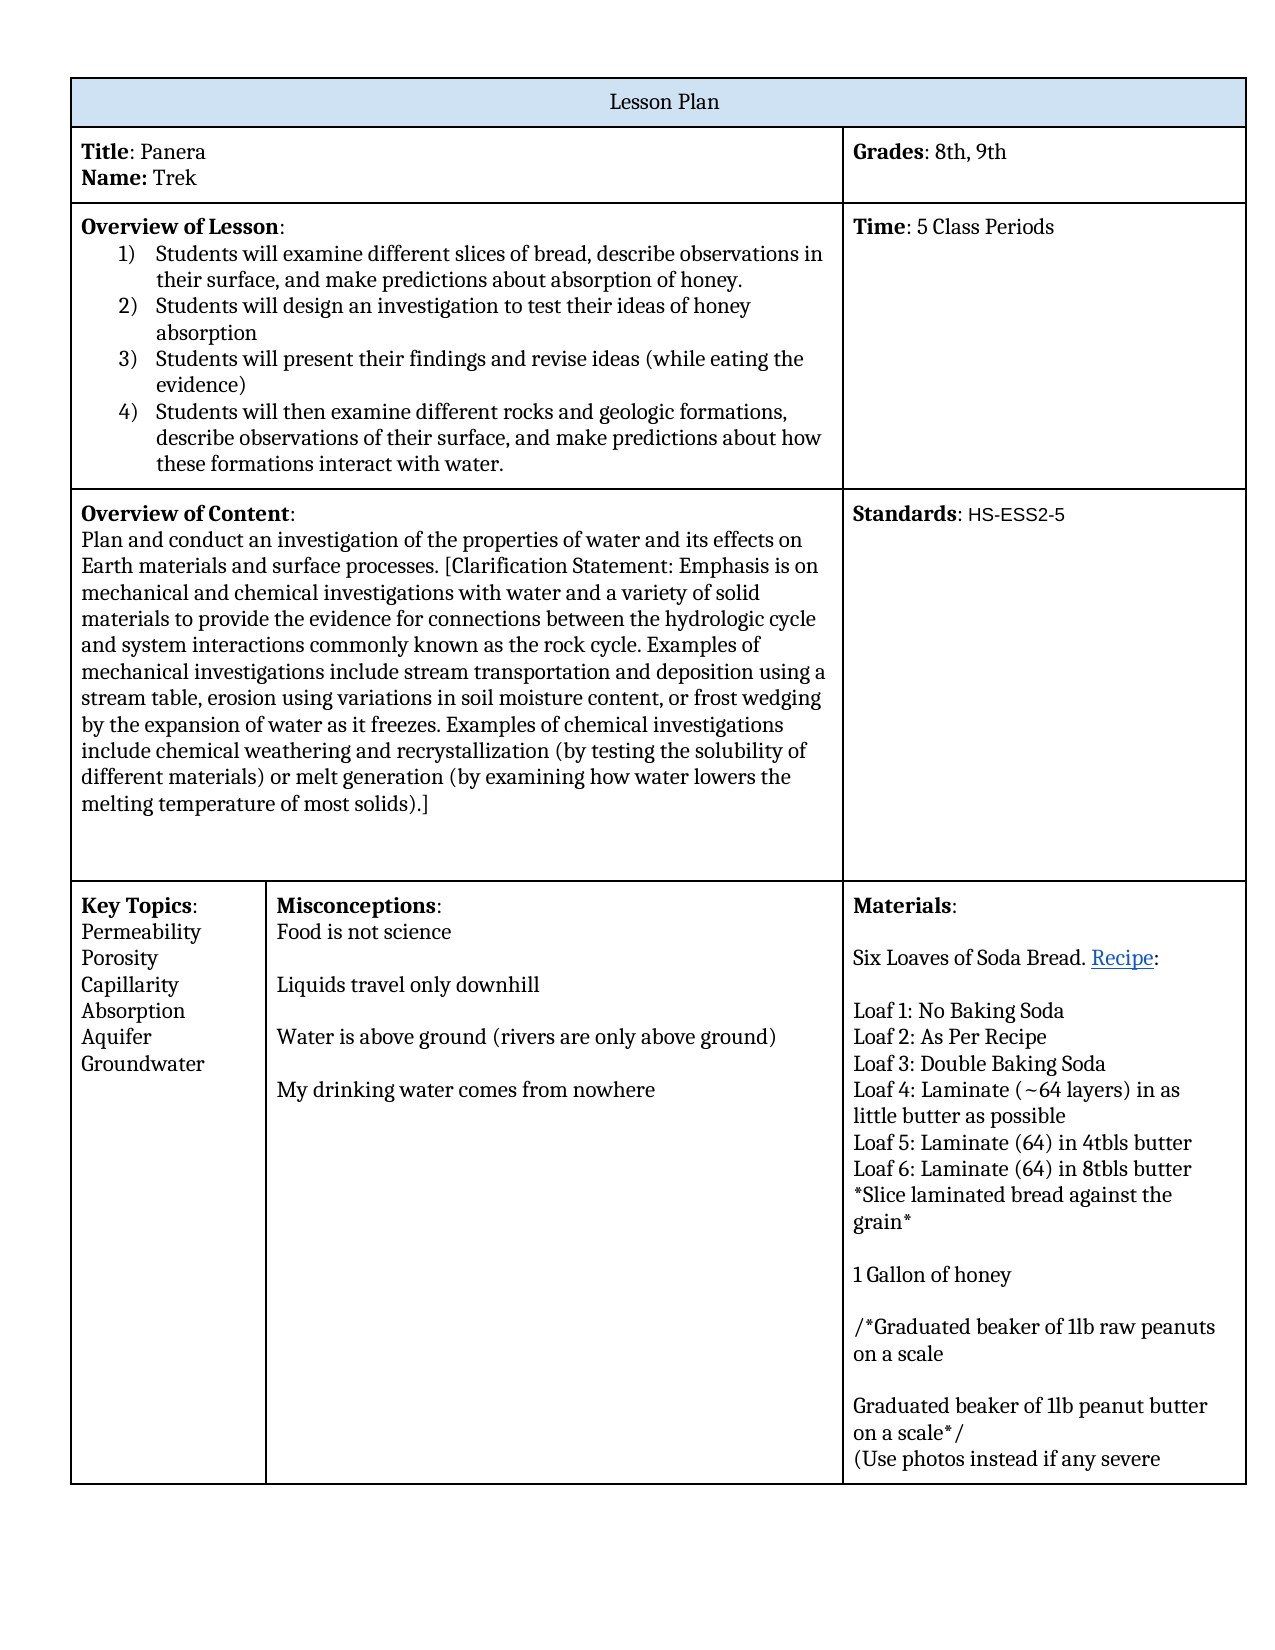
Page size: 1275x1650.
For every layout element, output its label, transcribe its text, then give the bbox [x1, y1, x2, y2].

table_cell Title: Panera Name: Trek [72, 128, 842, 202]
table_cell Time: 5 Class Periods [844, 204, 1245, 488]
table_cell Overview of Content: Plan and conduct an investigation of the properties of water and its effects on Earth materials and surface processes. [Clarification Statement: Emphasis is on mechanical and chemical investigations with water and a variety of solid materials to provide the evidence for connections between the hydrologic cycle and system interactions commonly known as the rock cycle. Examples of mechanical investigations include stream transportation and deposition using a stream table, erosion using variations in soil moisture content, or frost wedging by the expansion of water as it freezes. Examples of chemical investigations include chemical weathering and recrystallization (by testing the solubility of different materials) or melt generation (by examining how water lowers the melting temperature of most solids).] [72, 490, 842, 880]
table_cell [72, 882, 265, 1483]
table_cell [267, 882, 842, 1483]
table_cell Overview of Lesson: Students will examine different slices of bread, describe observations in their surface, and make predictions about absorption of honey. Students will design an investigation to test their ideas of honey absorption Students will present their findings and revise ideas (while eating the evidence) Students will then examine different rocks and geologic formations, describe observations of their surface, and make predictions about how these formations interact with water. [72, 204, 842, 488]
table_header Lesson Plan [72, 79, 1245, 126]
table_cell Standards: HS-ESS2-5 [844, 490, 1245, 880]
table_cell Grades: 8th, 9th [844, 128, 1245, 202]
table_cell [844, 882, 1245, 1483]
